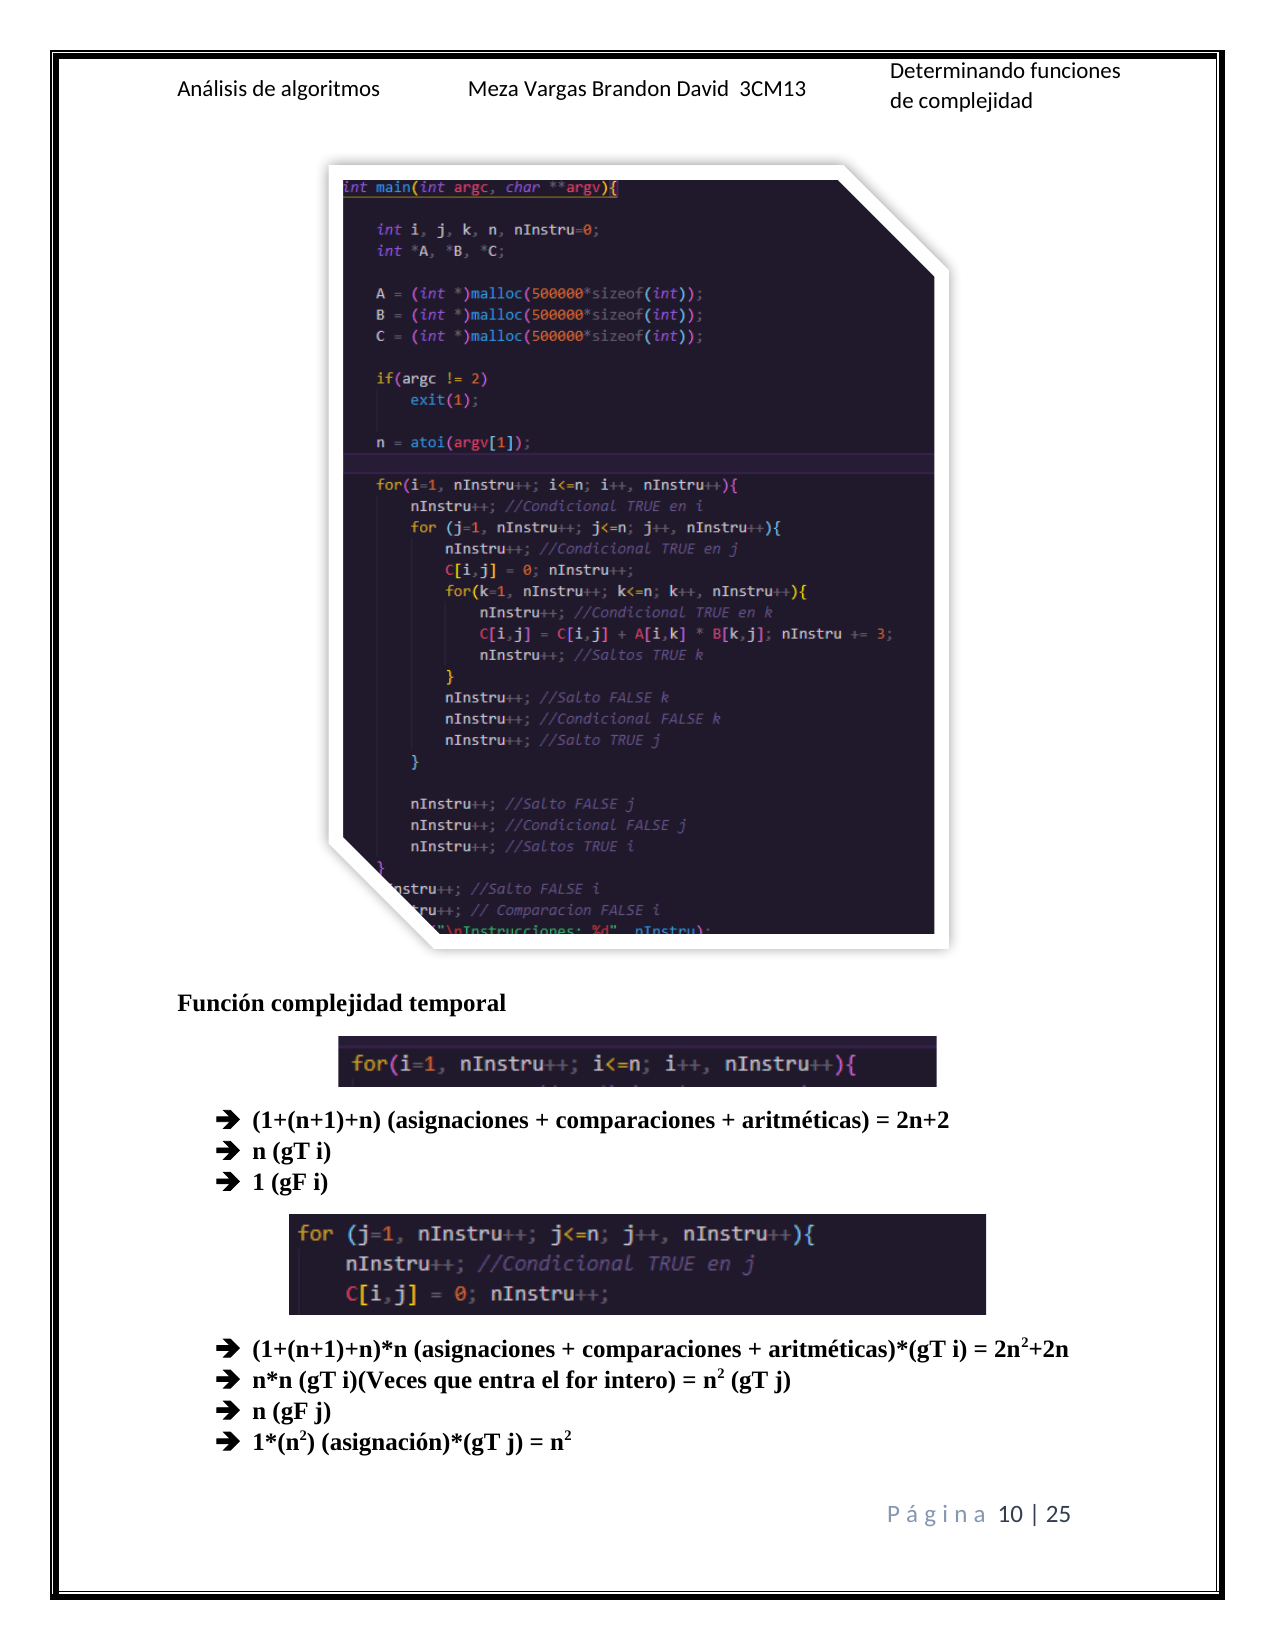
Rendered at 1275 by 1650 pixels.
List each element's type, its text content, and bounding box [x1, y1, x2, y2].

list n (gF j) [214, 1396, 1098, 1424]
picture [289, 1214, 987, 1315]
picture [338, 1036, 937, 1087]
list (1+(n+1)+n)*n (asignaciones + comparaciones + aritméticas)*(gT i) = 2n2+2n [214, 1334, 1098, 1362]
picture [344, 180, 934, 934]
text Función complejidad temporal [177, 988, 1098, 1017]
list (1+(n+1)+n) (asignaciones + comparaciones + aritméticas) = 2n+2 [214, 1105, 1098, 1134]
list n (gT i) [214, 1136, 1098, 1165]
list n*n (gT i)(Veces que entra el for intero) = n2 (gT j) [214, 1365, 1098, 1393]
list 1 (gF i) [214, 1167, 1098, 1196]
list 1*(n2) (asignación)*(gT j) = n2 [214, 1427, 1098, 1456]
